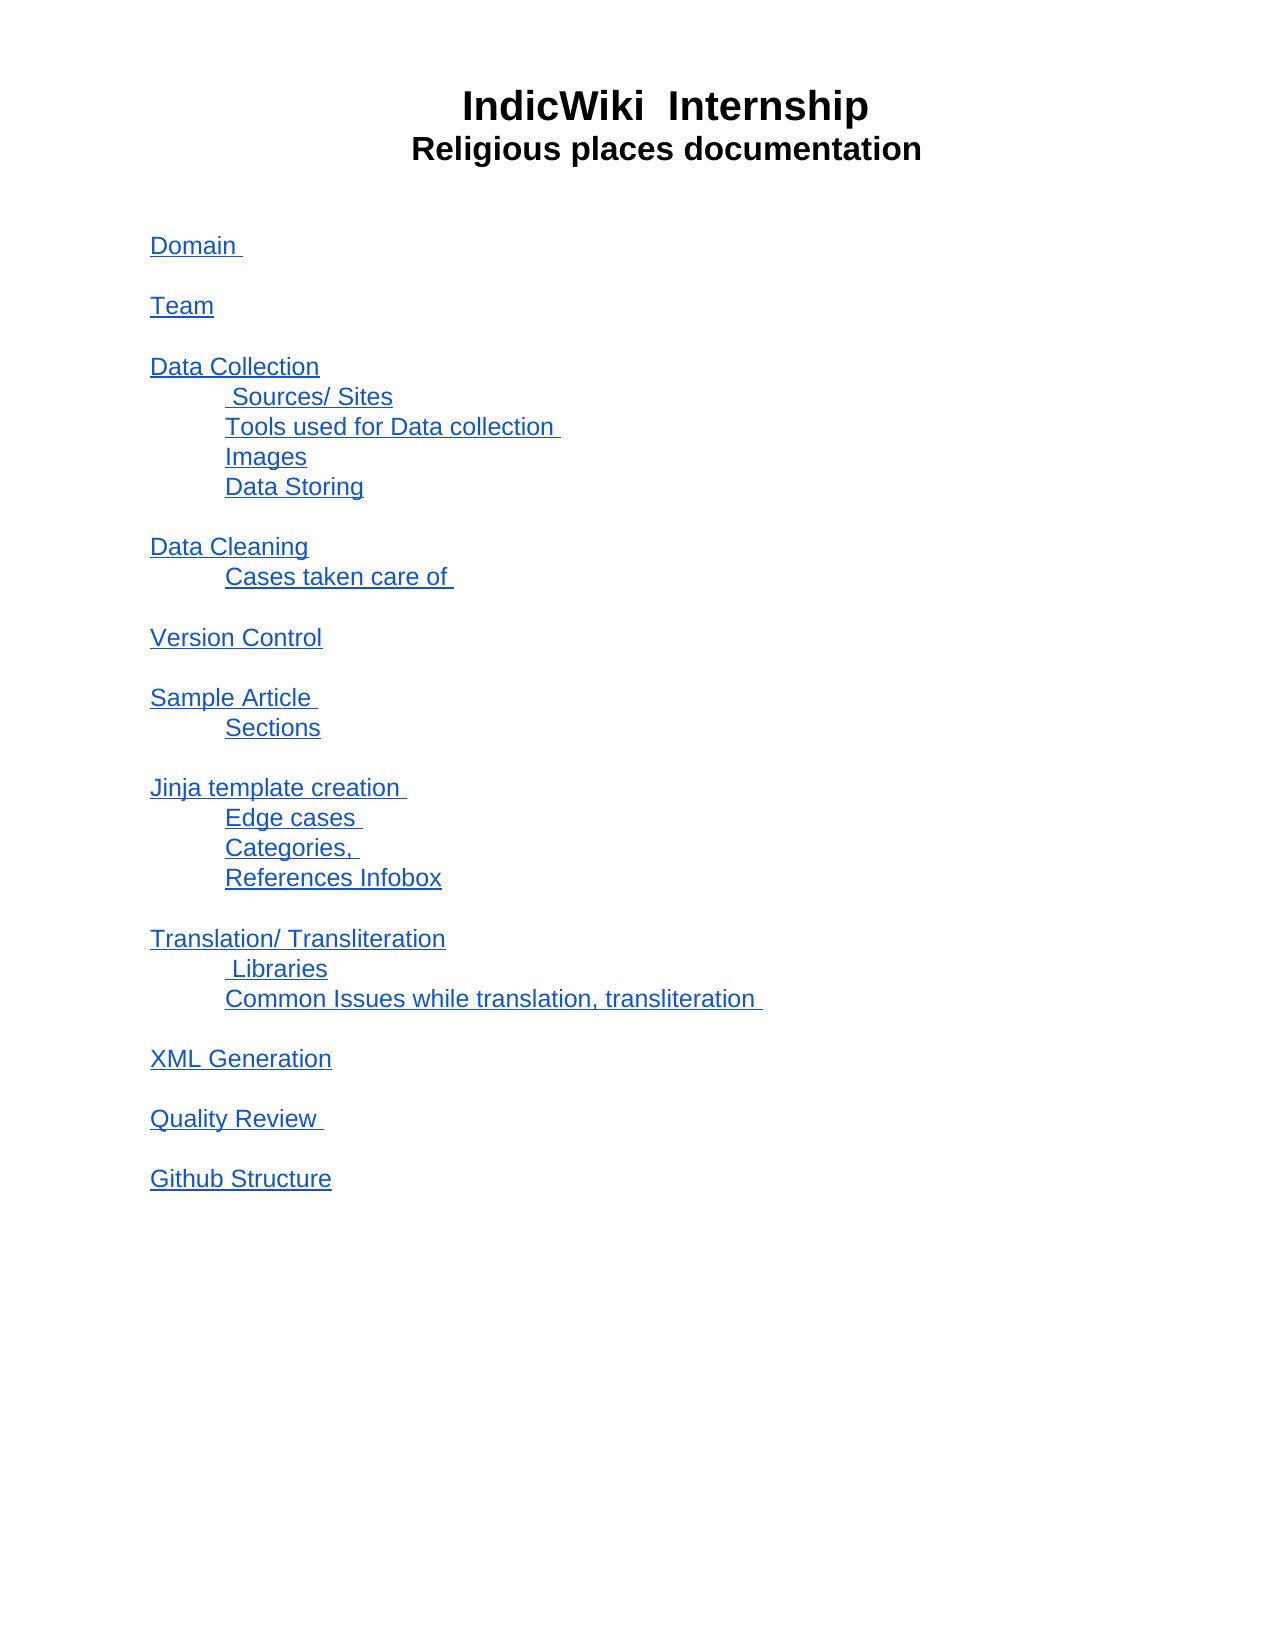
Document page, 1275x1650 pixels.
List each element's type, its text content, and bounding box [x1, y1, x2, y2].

text Sections [150, 713, 1125, 742]
text Version Control [150, 622, 1125, 651]
text Edge cases [150, 803, 1125, 832]
text Data Cleaning [150, 532, 1125, 561]
text Images [150, 442, 1125, 471]
text Libraries [150, 954, 1125, 982]
text Cases taken care of [150, 562, 1125, 591]
text Team [150, 291, 1125, 320]
text Data Storing [150, 472, 1125, 501]
text Sources/ Sites [150, 382, 1125, 410]
text Data Collection [150, 352, 1125, 380]
text Tools used for Data collection [150, 412, 1125, 441]
text Sample Article [150, 683, 1125, 711]
text Translation/ Transliteration [150, 923, 1125, 952]
text Common Issues while translation, transliteration [150, 984, 1125, 1012]
text XML Generation [150, 1044, 1125, 1073]
text References Infobox [150, 863, 1125, 892]
text Domain [150, 231, 1125, 260]
text Jinja template creation [150, 773, 1125, 802]
text Github Structure [150, 1164, 1125, 1193]
text Quality Review [150, 1104, 1125, 1133]
text Categories, [150, 833, 1125, 862]
